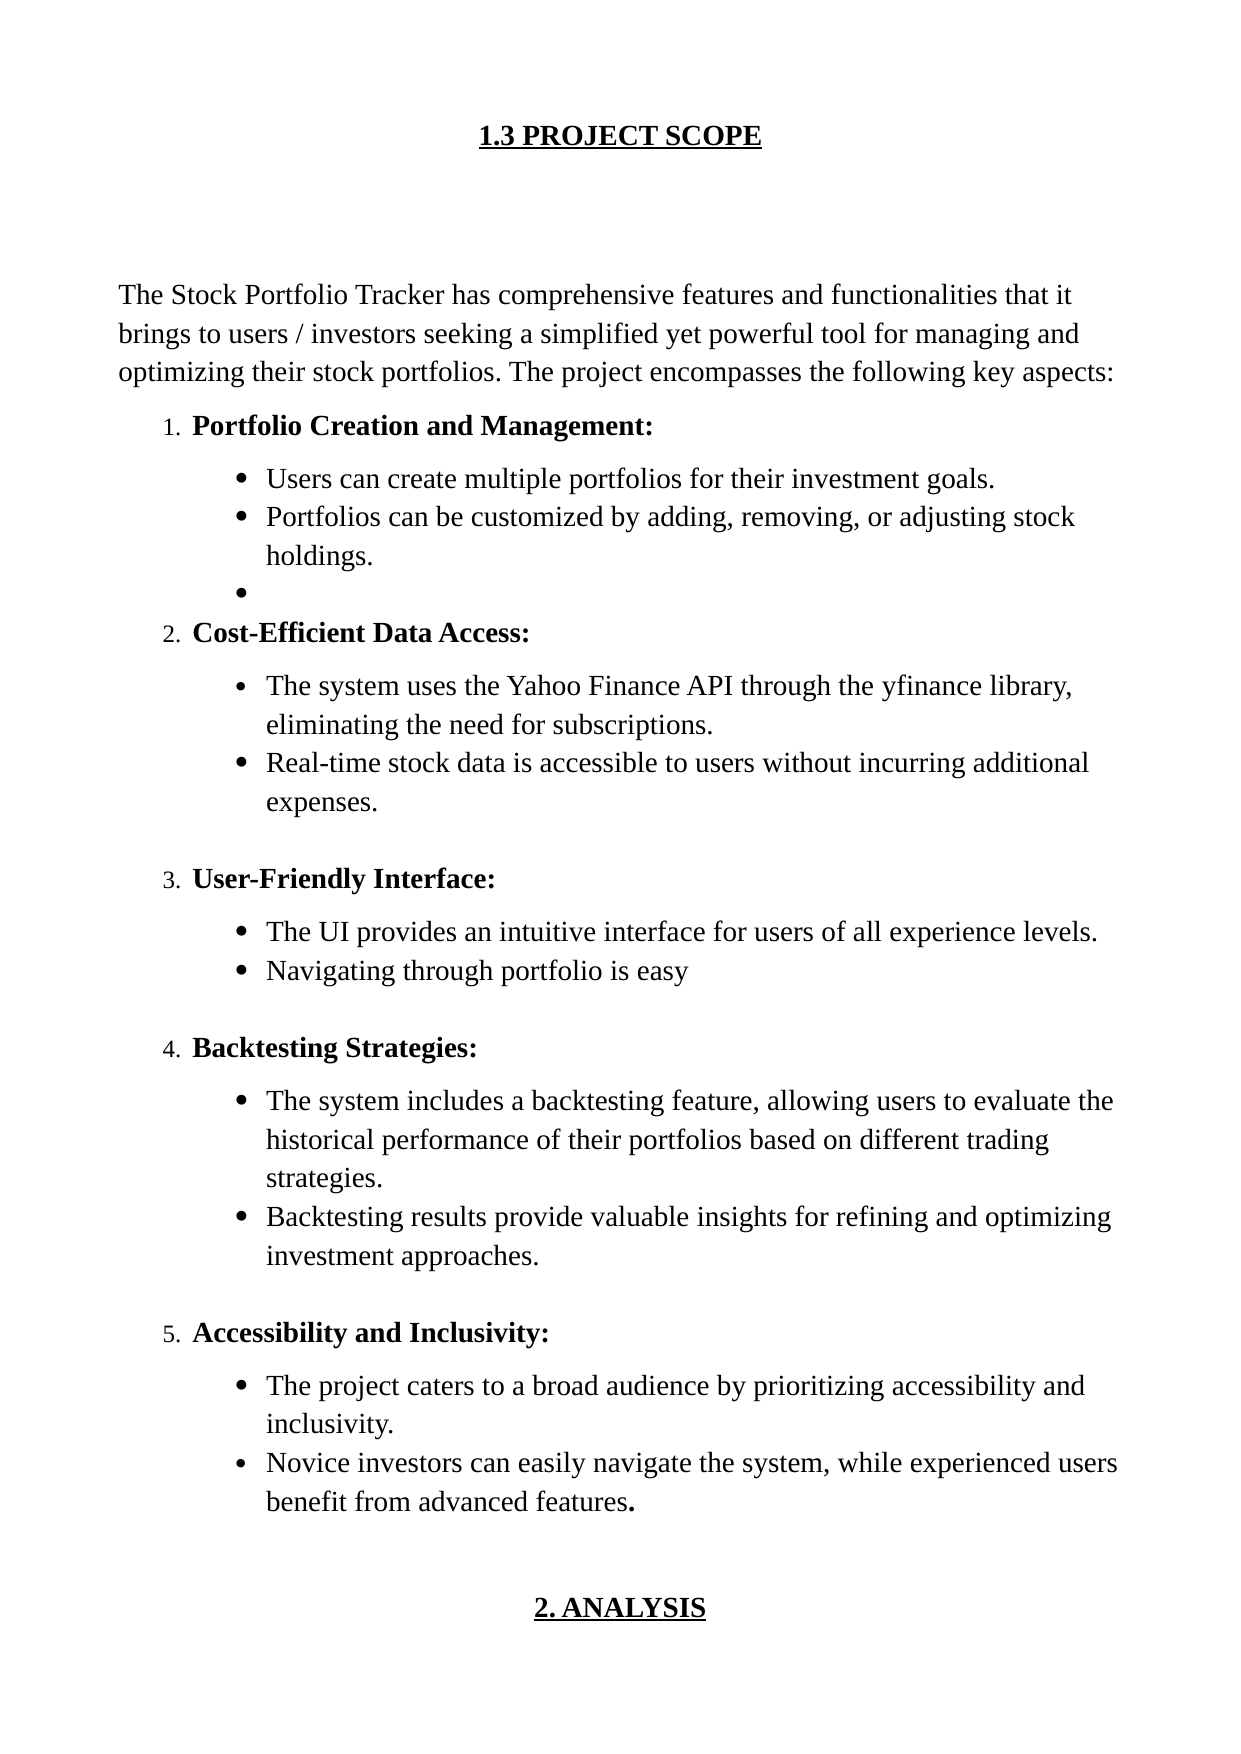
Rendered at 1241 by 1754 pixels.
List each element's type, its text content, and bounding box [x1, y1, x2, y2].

list Novice investors can easily navigate the system, while experienced users benefit from advanced features. [236, 1445, 1122, 1517]
text 1.3 PROJECT SCOPE [118, 118, 1122, 152]
list The UI provides an intuitive interface for users of all experience levels. [236, 914, 1122, 948]
list Backtesting Strategies: [162, 1030, 1122, 1064]
list Cost-Efficient Data Access: [162, 615, 1122, 649]
list Portfolio Creation and Management: [162, 408, 1122, 441]
list The project caters to a broad audience by prioritizing accessibility and inclusivity. [236, 1368, 1122, 1440]
list Users can create multiple portfolios for their investment goals. [236, 461, 1122, 494]
list User-Friendly Interface: [162, 861, 1122, 895]
list Accessibility and Inclusivity: [162, 1315, 1122, 1348]
list Portfolios can be customized by adding, removing, or adjusting stock holdings. [236, 499, 1122, 572]
list The system uses the Yahoo Finance API through the yfinance library, eliminating the need for subscriptions. [236, 668, 1122, 741]
list Real-time stock data is accessible to users without incurring additional expenses. [236, 746, 1122, 818]
list Navigating through portfolio is easy [236, 953, 1122, 987]
text The Stock Portfolio Tracker has comprehensive features and functionalities that it brings to users / investors seeking a simplified yet powerful tool for managing and optimizing their stock portfolios. The project encompasses the following key aspects: [118, 277, 1122, 388]
text 2. ANALYSIS [118, 1590, 1122, 1623]
list The system includes a backtesting feature, allowing users to evaluate the historical performance of their portfolios based on different trading strategies. [236, 1083, 1122, 1194]
list Backtesting results provide valuable insights for refining and optimizing investment approaches. [236, 1199, 1122, 1271]
